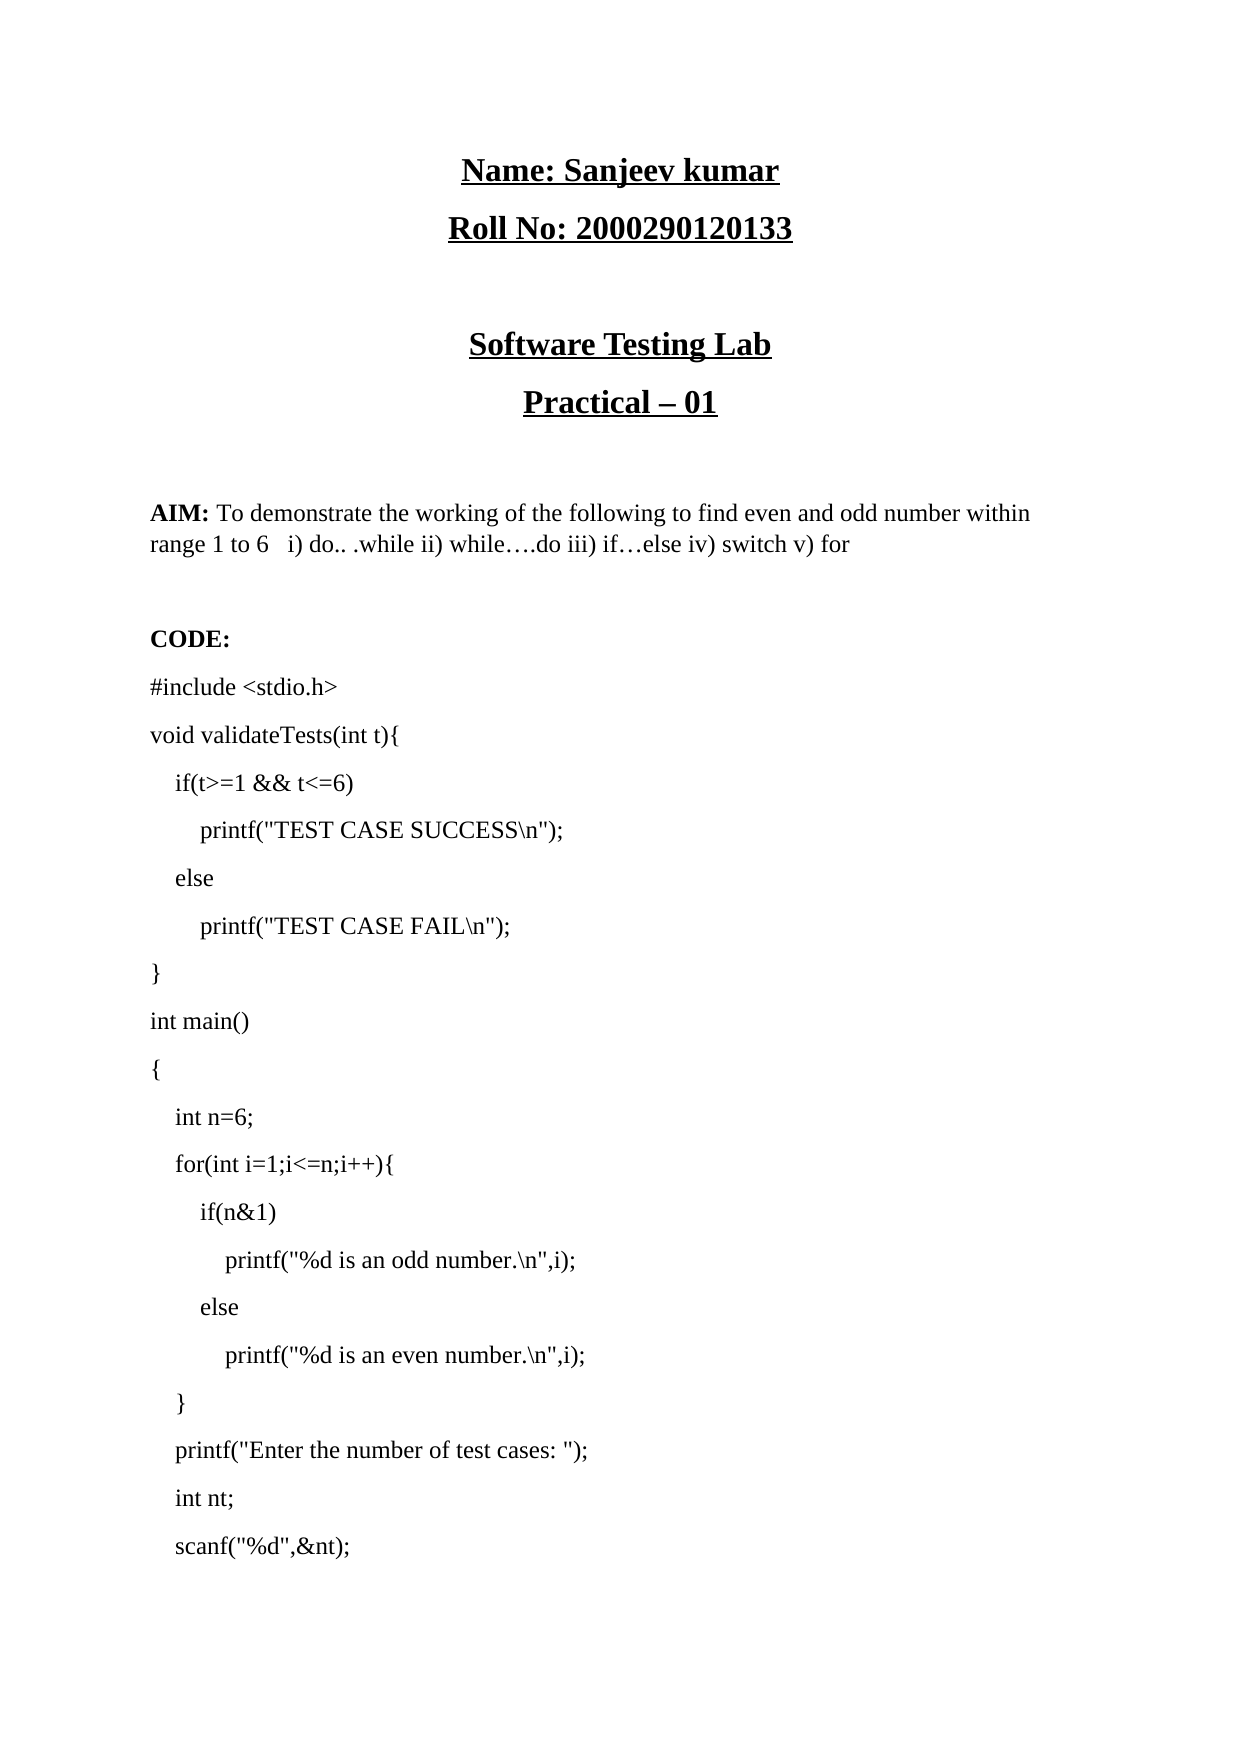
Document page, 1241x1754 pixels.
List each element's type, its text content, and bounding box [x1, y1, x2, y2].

text int nt; [150, 1483, 1090, 1512]
text AIM: To demonstrate the working of the following to find even and odd number within range 1 to 6 i) do.. .while ii) while….do iii) if…else iv) switch v) for [150, 498, 1090, 558]
text printf("%d is an even number.\n",i); [150, 1340, 1090, 1369]
text Practical – 01 [150, 382, 1090, 420]
text int main() [150, 1006, 1090, 1035]
text int n=6; [150, 1102, 1090, 1130]
text Name: Sanjeev kumar [150, 150, 1090, 188]
text void validateTests(int t){ [150, 720, 1090, 749]
text } [150, 1388, 1090, 1417]
text { [150, 1054, 1090, 1083]
text } [150, 958, 1090, 987]
text printf("TEST CASE FAIL\n"); [150, 911, 1090, 939]
text if(n&1) [150, 1197, 1090, 1226]
text CODE: [150, 624, 1090, 653]
text printf("Enter the number of test cases: "); [150, 1436, 1090, 1464]
text scanf("%d",&nt); [150, 1531, 1090, 1560]
text for(int i=1;i<=n;i++){ [150, 1149, 1090, 1178]
text else [150, 863, 1090, 892]
text Software Testing Lab [150, 324, 1090, 362]
text Roll No: 2000290120133 [150, 208, 1090, 246]
text else [150, 1292, 1090, 1321]
text #include <stdio.h> [150, 672, 1090, 701]
text printf("%d is an odd number.\n",i); [150, 1245, 1090, 1273]
text printf("TEST CASE SUCCESS\n"); [150, 815, 1090, 844]
text if(t>=1 && t<=6) [150, 768, 1090, 796]
